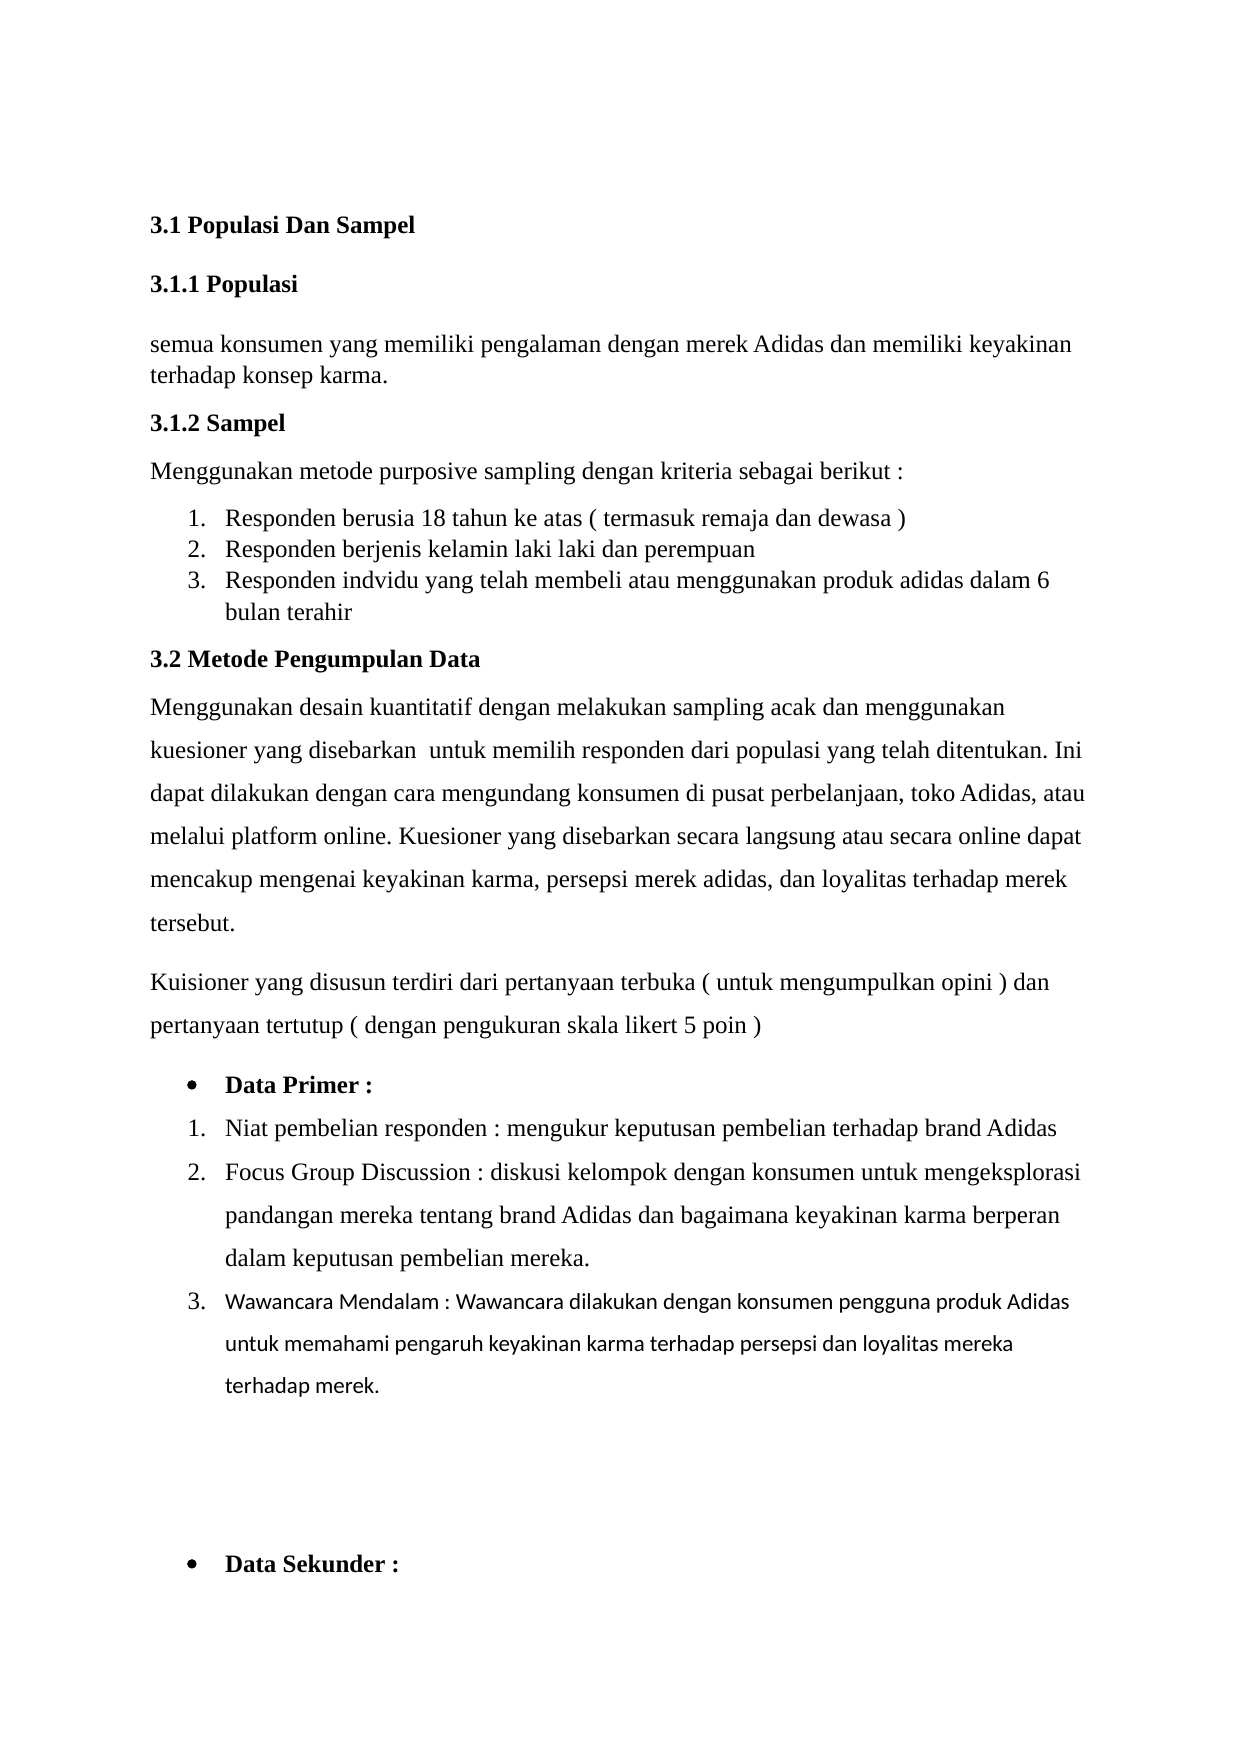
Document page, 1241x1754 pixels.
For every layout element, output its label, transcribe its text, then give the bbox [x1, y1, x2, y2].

text 3.1.1 Populasi [150, 269, 1090, 298]
list Responden berjenis kelamin laki laki dan perempuan [187, 534, 1090, 563]
list Focus Group Discussion : diskusi kelompok dengan konsumen untuk mengeksplorasi pandangan mereka tentang brand Adidas dan bagaimana keyakinan karma berperan dalam keputusan pembelian mereka. [187, 1157, 1090, 1272]
list Responden berusia 18 tahun ke atas ( termasuk remaja dan dewasa ) [187, 503, 1090, 532]
text Menggunakan desain kuantitatif dengan melakukan sampling acak dan menggunakan kuesioner yang disebarkan untuk memilih responden dari populasi yang telah ditentukan. Ini dapat dilakukan dengan cara mengundang konsumen di pusat perbelanjaan, toko Adidas, atau melalui platform online. Kuesioner yang disebarkan secara langsung atau secara online dapat mencakup mengenai keyakinan karma, persepsi merek adidas, dan loyalitas terhadap merek tersebut. [150, 692, 1090, 936]
list Wawancara Mendalam : Wawancara dilakukan dengan konsumen pengguna produk Adidas untuk memahami pengaruh keyakinan karma terhadap persepsi dan loyalitas mereka terhadap merek. [187, 1286, 1090, 1399]
text 3.2 Metode Pengumpulan Data [150, 644, 1090, 673]
list Data Primer : [187, 1070, 1090, 1099]
text Menggunakan metode purposive sampling dengan kriteria sebagai berikut : [150, 456, 1090, 484]
text 3.1.2 Sampel [150, 408, 1090, 437]
list Responden indvidu yang telah membeli atau menggunakan produk adidas dalam 6 bulan terahir [187, 566, 1090, 625]
text semua konsumen yang memiliki pengalaman dengan merek Adidas dan memiliki keyakinan terhadap konsep karma. [150, 329, 1090, 389]
text Kuisioner yang disusun terdiri dari pertanyaan terbuka ( untuk mengumpulkan opini ) dan pertanyaan tertutup ( dengan pengukuran skala likert 5 poin ) [150, 967, 1090, 1039]
list Data Sekunder : [187, 1549, 1090, 1578]
text 3.1 Populasi Dan Sampel [150, 210, 1090, 238]
list Niat pembelian responden : mengukur keputusan pembelian terhadap brand Adidas [187, 1113, 1090, 1142]
